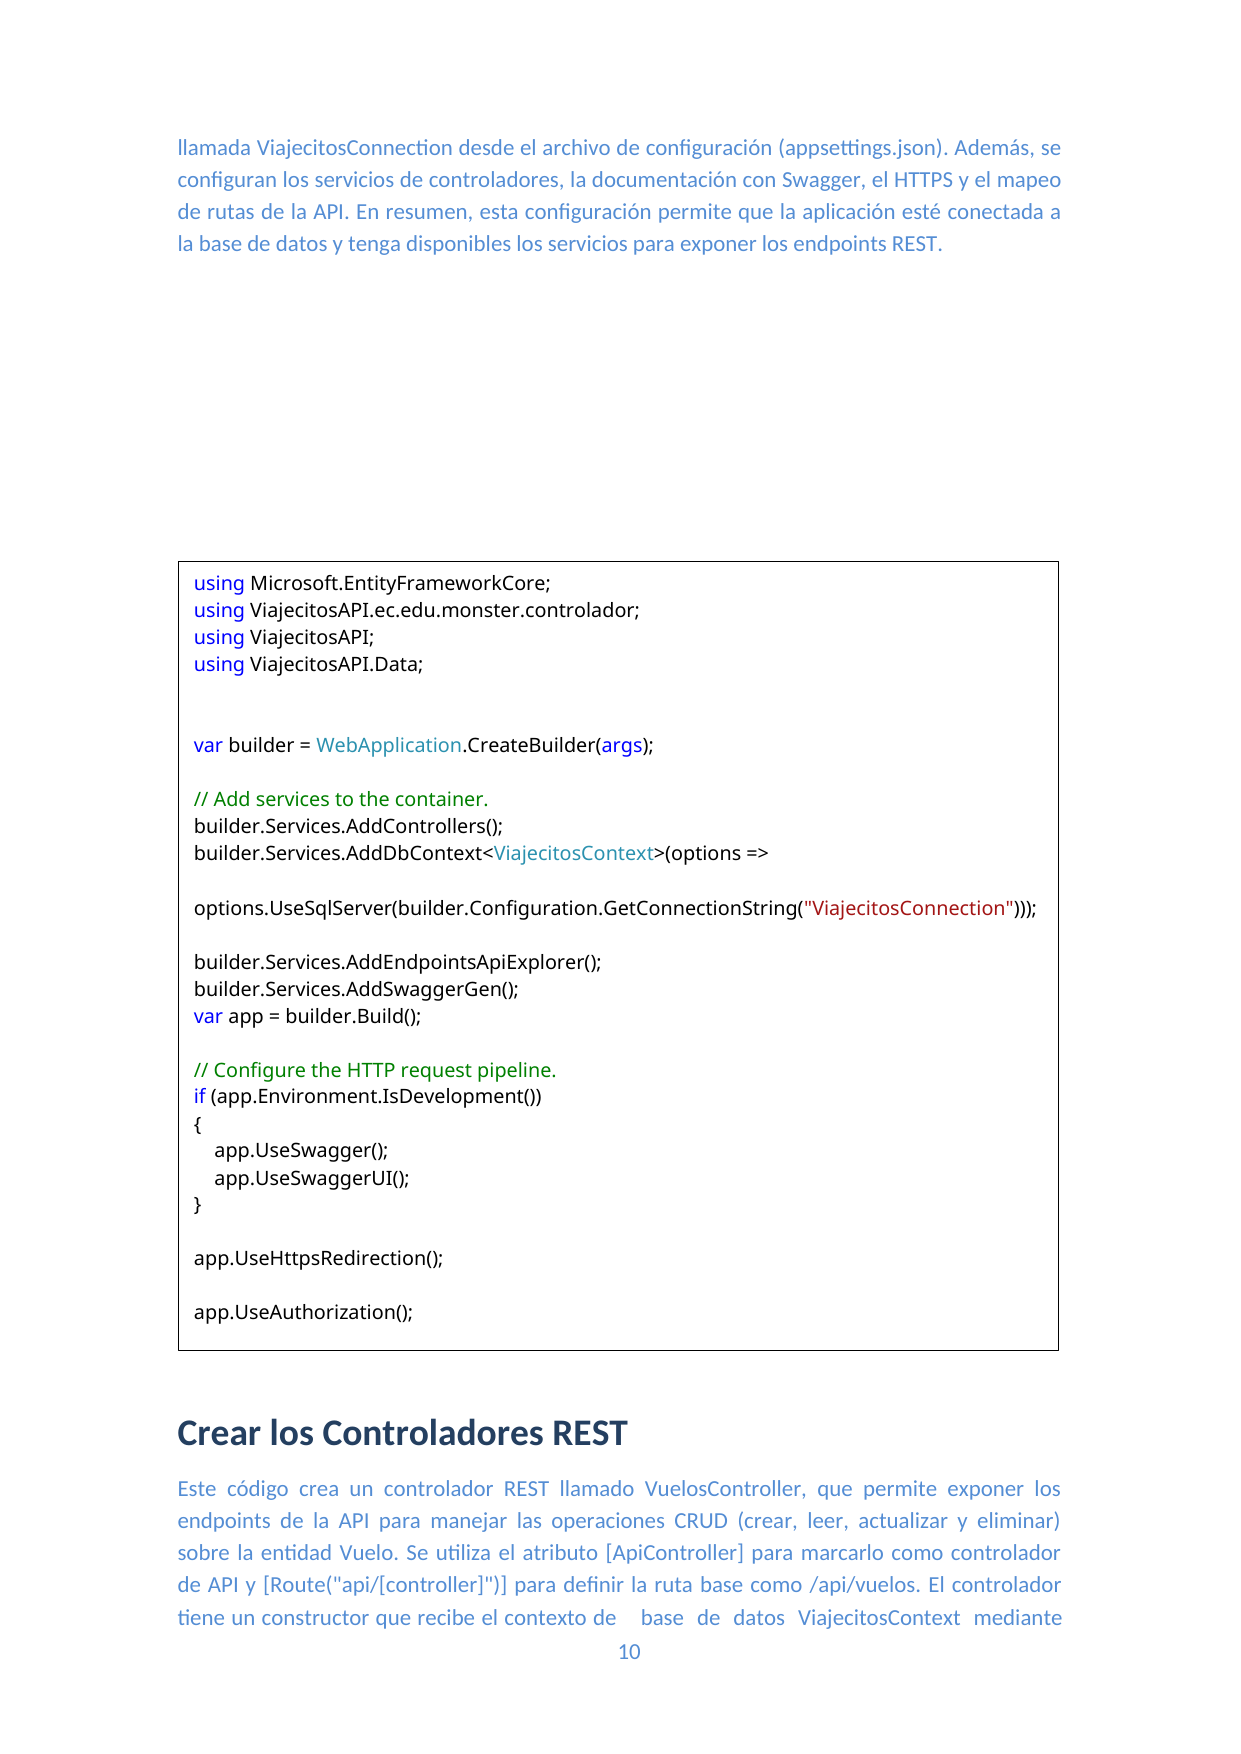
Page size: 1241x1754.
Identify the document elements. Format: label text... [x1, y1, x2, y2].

subtitle Crear los Controladores REST [177, 1409, 1063, 1455]
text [177, 1474, 1063, 1631]
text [177, 133, 1063, 257]
